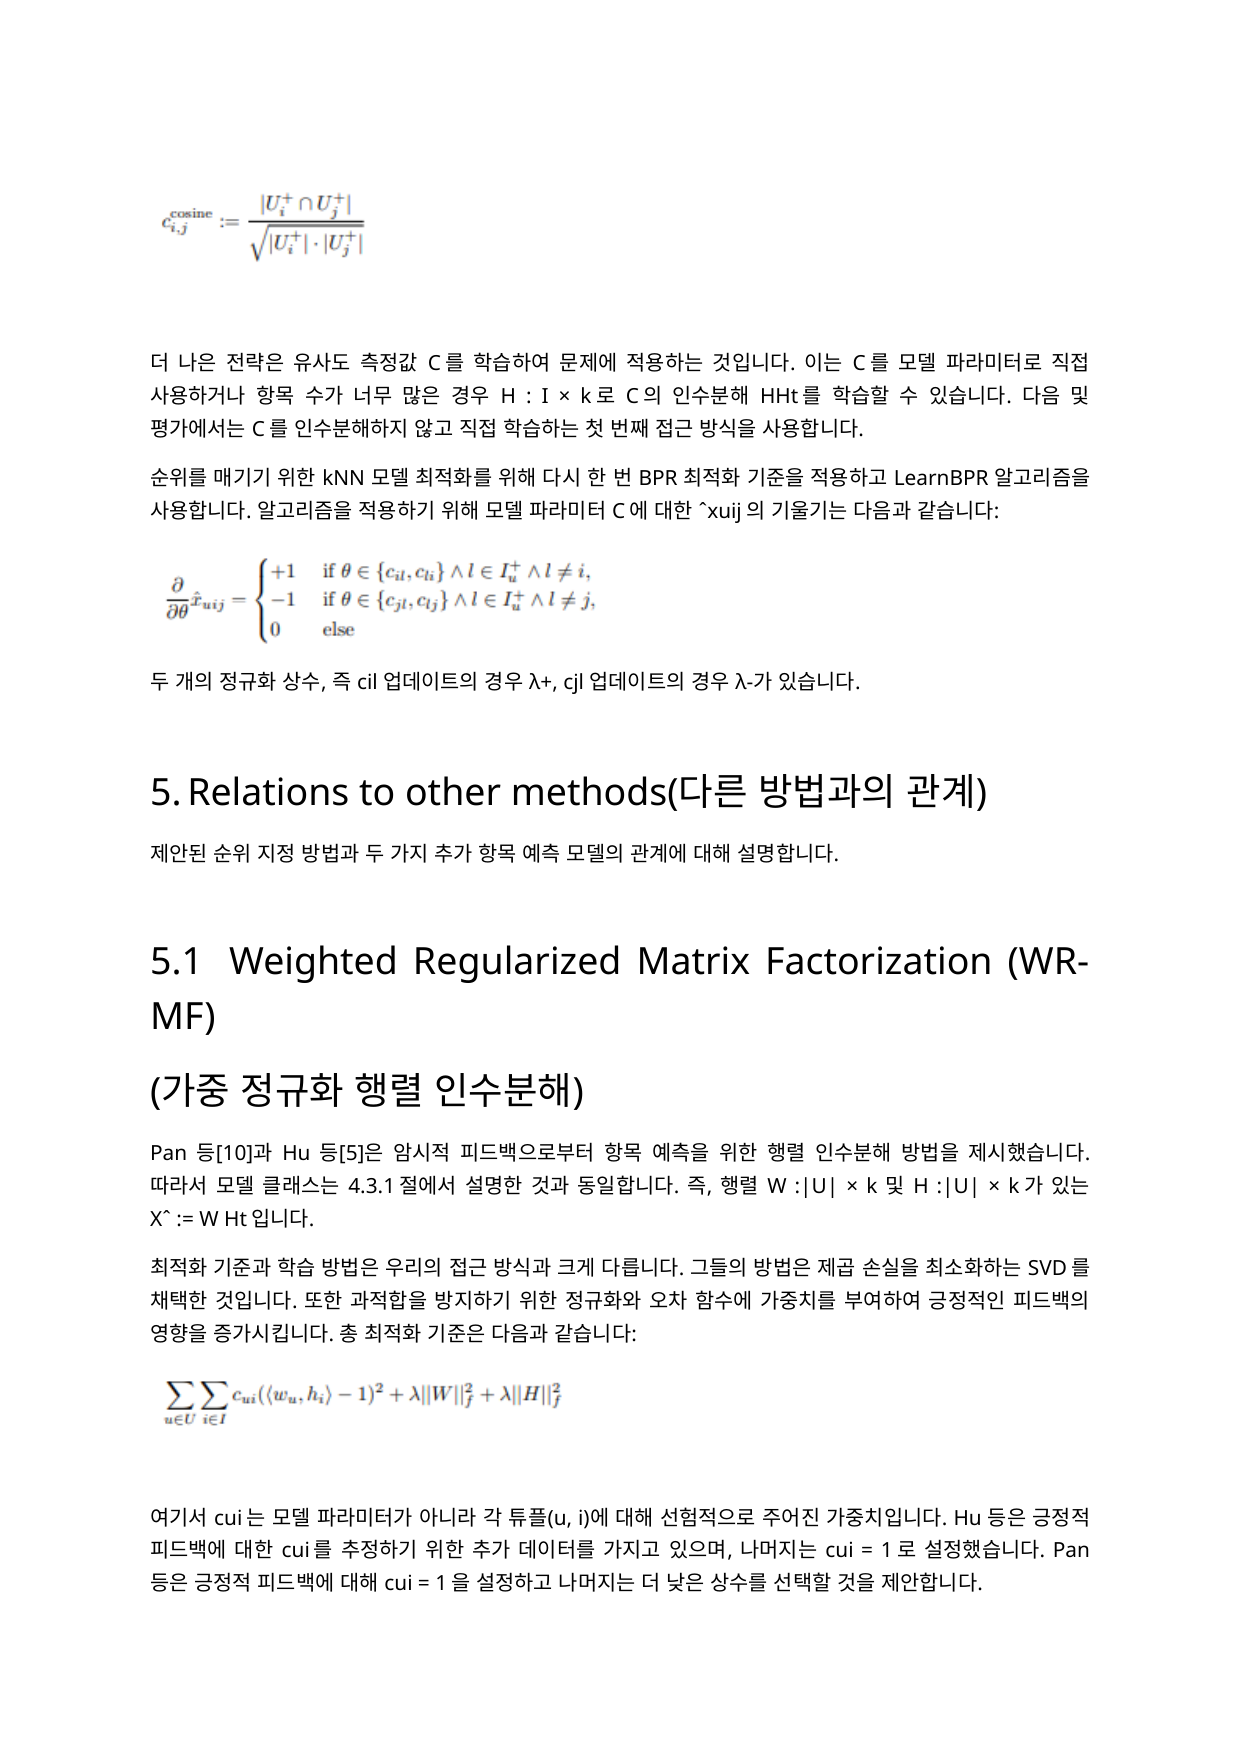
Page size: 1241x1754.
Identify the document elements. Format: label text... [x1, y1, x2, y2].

text 더 나은 전략은 유사도 측정값 C를 학습하여 문제에 적용하는 것입니다. 이는 C를 모델 파라미터로 직접 사용하거나 항목 수가 너무 많은 경우 H : I × k로 C의 인수분해 HHt를 학습할 수 있습니다. 다음 및 평가에서는 C를 인수분해하지 않고 직접 학습하는 첫 번째 접근 방식을 사용합니다. [150, 347, 1090, 442]
text 제안된 순위 지정 방법과 두 가지 추가 항목 예측 모델의 관계에 대해 설명합니다. [150, 838, 1090, 868]
picture [150, 543, 610, 647]
picture [150, 177, 388, 281]
text (가중 정규화 행렬 인수분해) [150, 1061, 1090, 1116]
text Pan 등[10]과 Hu 등[5]은 암시적 피드백으로부터 항목 예측을 위한 행렬 인수분해 방법을 제시했습니다. 따라서 모델 클래스는 4.3.1절에서 설명한 것과 동일합니다. 즉, 행렬 W :|U| × k 및 H :|U| × k가 있는 Xˆ := W Ht입니다. [150, 1137, 1090, 1232]
text 두 개의 정규화 상수, 즉 cil 업데이트의 경우 λ+, cjl 업데이트의 경우 λ-가 있습니다. [150, 666, 1090, 696]
text 5. Relations to other methods(다른 방법과의 관계) [150, 762, 1090, 817]
text 여기서 cui는 모델 파라미터가 아니라 각 튜플(u, i)에 대해 선험적으로 주어진 가중치입니다. Hu 등은 긍정적 피드백에 대한 cui를 추정하기 위한 추가 데이터를 가지고 있으며, 나머지는 cui = 1로 설정했습니다. Pan 등은 긍정적 피드백에 대해 cui = 1을 설정하고 나머지는 더 낮은 상수를 선택할 것을 제안합니다. [150, 1501, 1090, 1596]
text 최적화 기준과 학습 방법은 우리의 접근 방식과 크게 다릅니다. 그들의 방법은 제곱 손실을 최소화하는 SVD를 채택한 것입니다. 또한 과적합을 방지하기 위한 정규화와 오차 함수에 가중치를 부여하여 긍정적인 피드백의 영향을 증가시킵니다. 총 최적화 기준은 다음과 같습니다: [150, 1251, 1090, 1347]
picture [150, 1366, 579, 1435]
text 5.1 Weighted Regularized Matrix Factorization (WR-MF) [150, 934, 1090, 1040]
text 순위를 매기기 위한 kNN 모델 최적화를 위해 다시 한 번 BPR 최적화 기준을 적용하고 LearnBPR 알고리즘을 사용합니다. 알고리즘을 적용하기 위해 모델 파라미터 C에 대한 ˆxuij의 기울기는 다음과 같습니다: [150, 461, 1090, 524]
